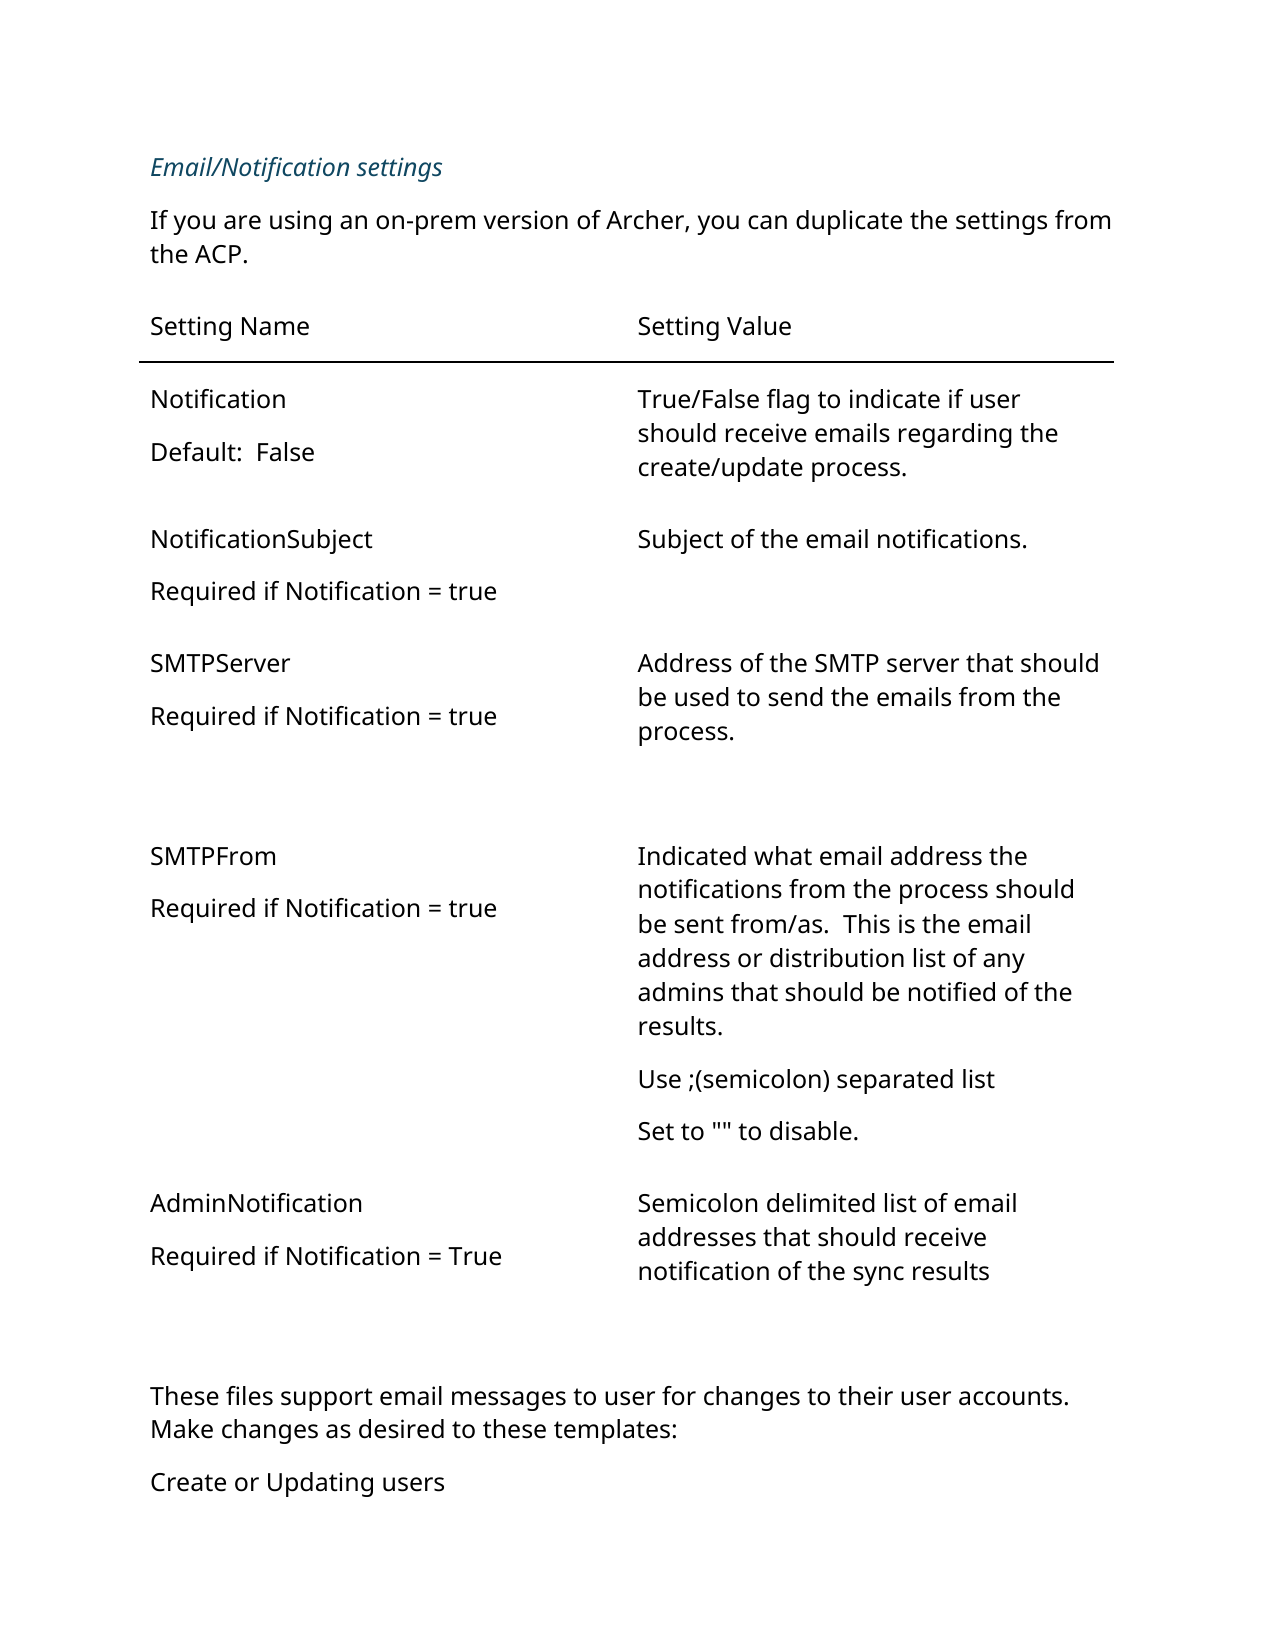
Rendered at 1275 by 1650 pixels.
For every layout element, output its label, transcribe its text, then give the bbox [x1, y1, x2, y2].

table_cell Indicated what email address the notifications from the process should be sent from/as. This is the email address or distribution list of any admins that should be notified of the results. Use ;(semicolon) separated list Set to "" to disable. [626, 819, 1114, 1167]
text If you are using an on-prem version of Archer, you can duplicate the settings from the ACP. [150, 203, 1125, 271]
table_cell True/False flag to indicate if user should receive emails regarding the create/update process. [626, 363, 1114, 502]
subtitle Email/Notification settings [150, 150, 1125, 184]
text Create or Updating users [150, 1465, 1125, 1499]
table_cell SMTPServer Required if Notification = true [139, 627, 626, 819]
table_cell Subject of the email notifications. [626, 503, 1114, 627]
table_header Setting Value [626, 290, 1114, 361]
table_header Setting Name [139, 290, 626, 361]
table_cell Address of the SMTP server that should be used to send the emails from the process. [626, 627, 1114, 819]
table_cell Semicolon delimited list of email addresses that should receive notification of the sync results [626, 1167, 1114, 1359]
table_cell Notification Default: False [139, 363, 626, 502]
table_cell AdminNotification Required if Notification = True [139, 1167, 626, 1359]
table_cell NotificationSubject Required if Notification = true [139, 503, 626, 627]
table_cell SMTPFrom Required if Notification = true [139, 819, 626, 1167]
text These files support email messages to user for changes to their user accounts. Make changes as desired to these templates: [150, 1378, 1125, 1446]
